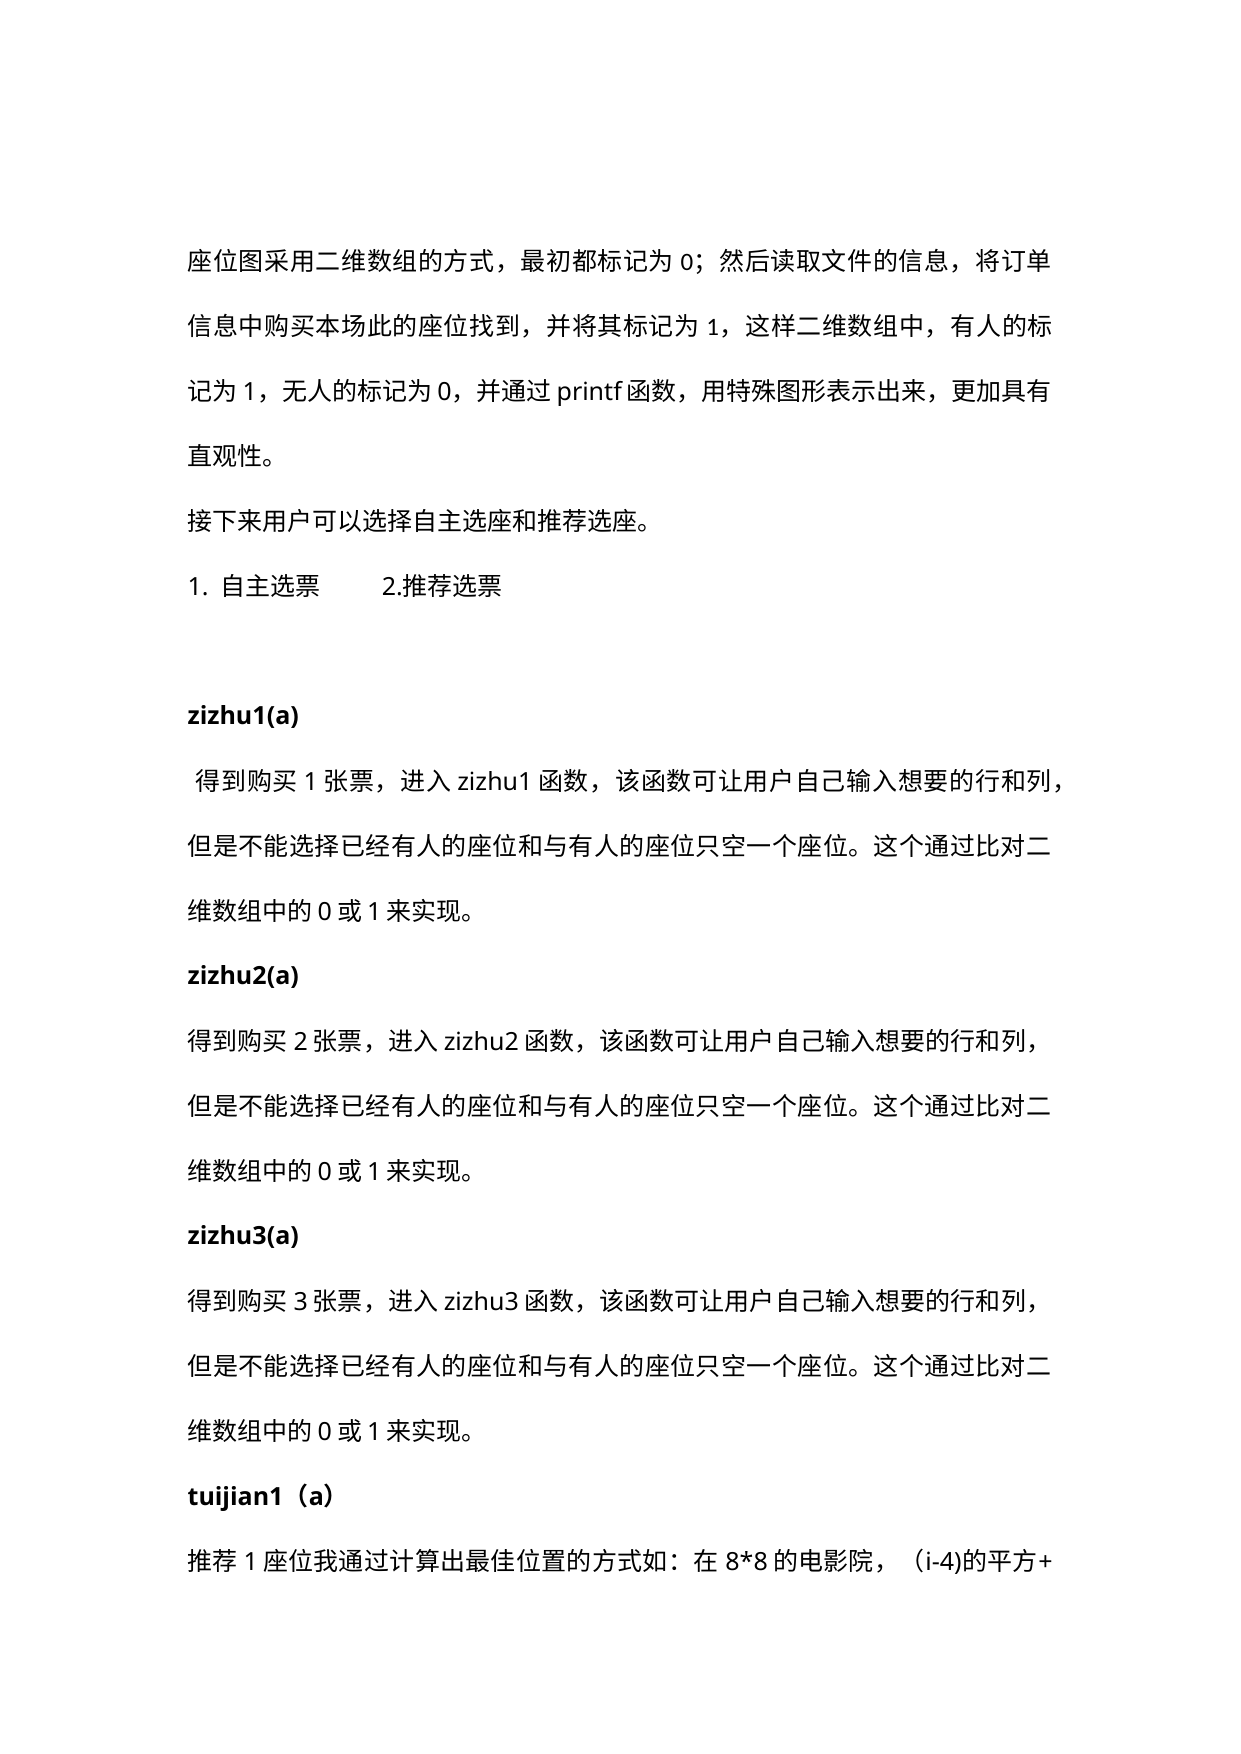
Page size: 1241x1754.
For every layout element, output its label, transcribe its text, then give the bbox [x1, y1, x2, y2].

list 自主选票 2.推荐选票 [187, 552, 1053, 617]
list 得到购买2张票，进入zizhu2函数，该函数可让用户自己输入想要的行和列，但是不能选择已经有人的座位和与有人的座位只空一个座位。这个通过比对二维数组中的0或1来实现。 [187, 1007, 1053, 1202]
text zizhu3(a) [187, 1202, 1053, 1267]
list 得到购买1张票，进入zizhu1函数，该函数可让用户自己输入想要的行和列，但是不能选择已经有人的座位和与有人的座位只空一个座位。这个通过比对二维数组中的0或1来实现。 [187, 747, 1053, 942]
text 座位图采用二维数组的方式，最初都标记为0；然后读取文件的信息，将订单信息中购买本场此的座位找到，并将其标记为1，这样二维数组中，有人的标记为1，无人的标记为0，并通过printf函数，用特殊图形表示出来，更加具有直观性。 [187, 227, 1053, 487]
text zizhu1(a) [187, 682, 1053, 747]
text zizhu2(a) [187, 942, 1053, 1007]
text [187, 1527, 1053, 1592]
text 接下来用户可以选择自主选座和推荐选座。 [187, 487, 1053, 552]
list 得到购买3张票，进入zizhu3函数，该函数可让用户自己输入想要的行和列，但是不能选择已经有人的座位和与有人的座位只空一个座位。这个通过比对二维数组中的0或1来实现。 [187, 1267, 1053, 1462]
text tuijian1（a） [187, 1462, 1053, 1527]
